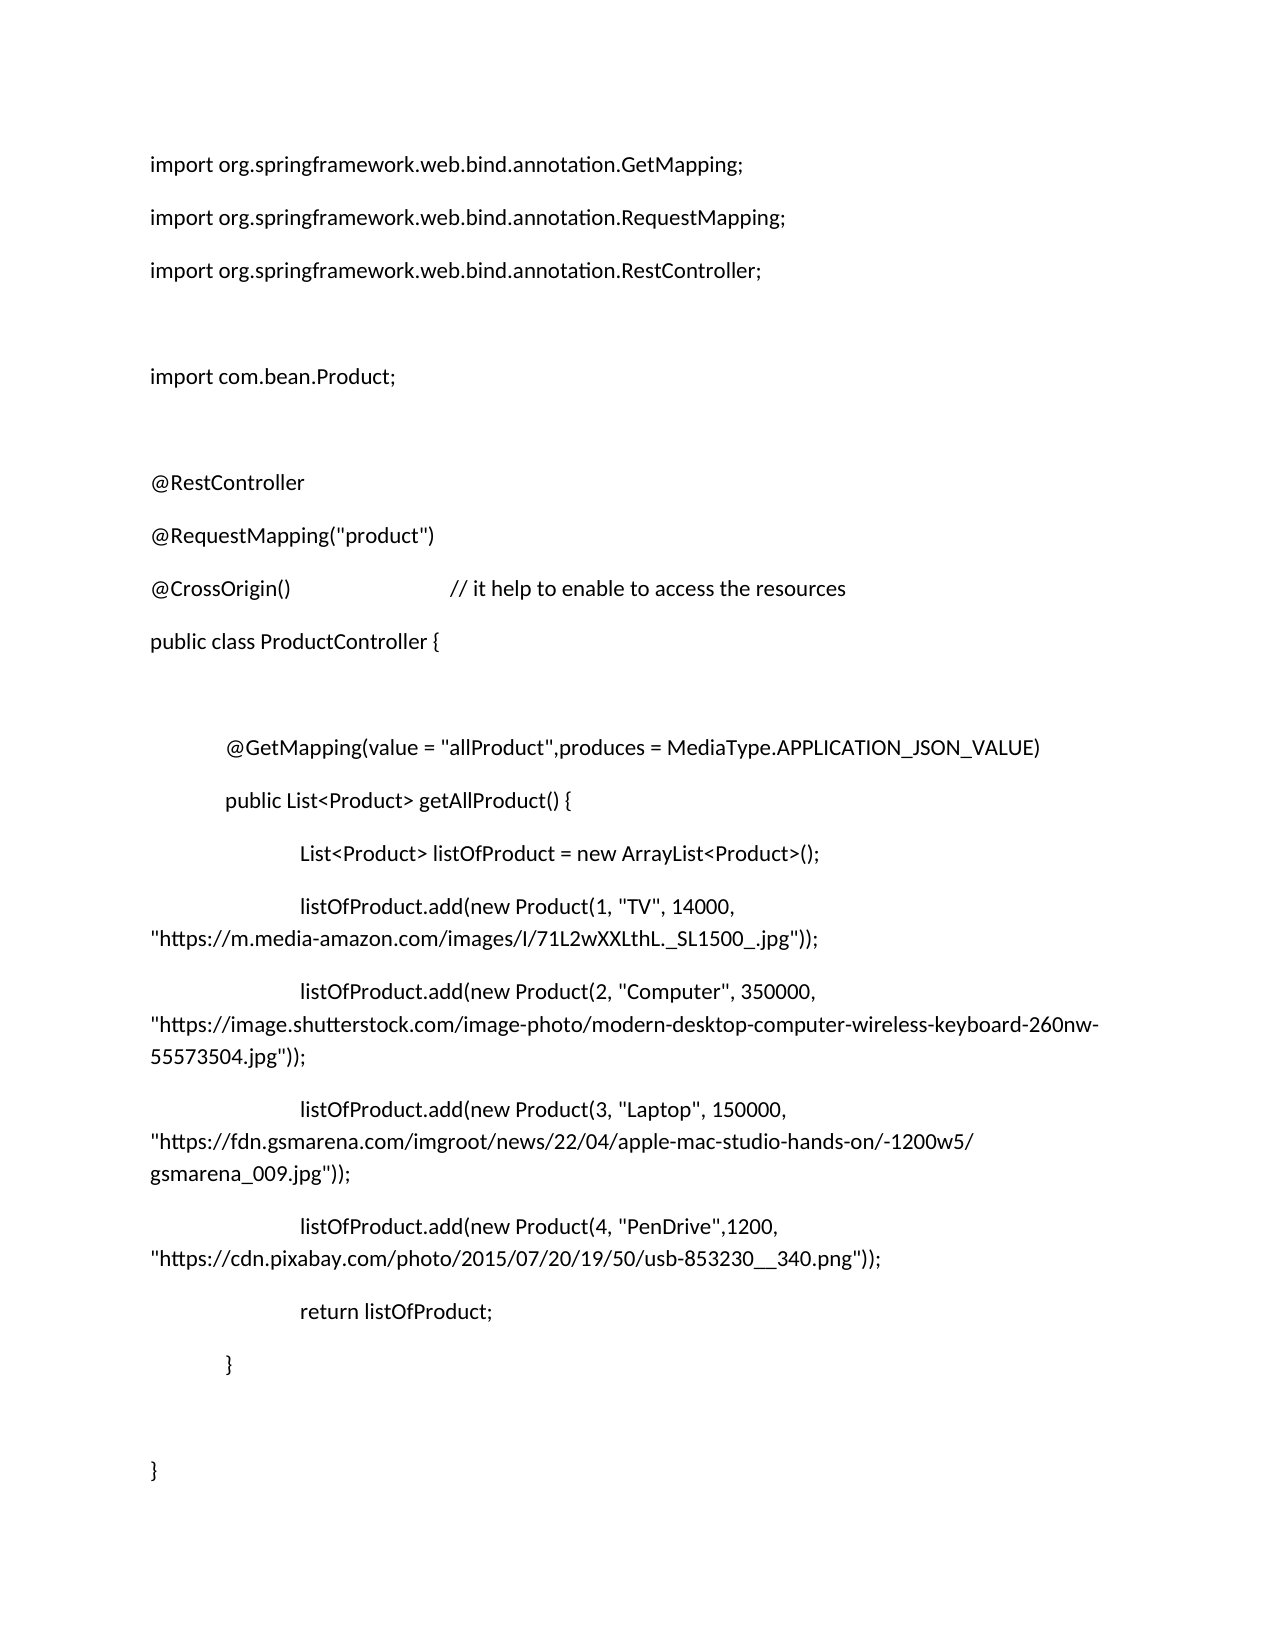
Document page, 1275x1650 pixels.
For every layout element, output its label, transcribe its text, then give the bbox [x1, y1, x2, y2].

text @CrossOrigin() // it help to enable to access the resources [150, 574, 1125, 602]
text listOfProduct.add(new Product(3, "Laptop", 150000, "https://fdn.gsmarena.com/imgroot/news/22/04/apple-mac-studio-hands-on/-1200w5/gsmarena_009.jpg")); [150, 1095, 1125, 1187]
text @RequestMapping("product") [150, 521, 1125, 549]
text listOfProduct.add(new Product(4, "PenDrive",1200, "https://cdn.pixabay.com/photo/2015/07/20/19/50/usb-853230__340.png")); [150, 1212, 1125, 1272]
text @GetMapping(value = "allProduct",produces = MediaType.APPLICATION_JSON_VALUE) [150, 733, 1125, 761]
text import com.bean.Product; [150, 362, 1125, 390]
text public List<Product> getAllProduct() { [150, 786, 1125, 814]
text import org.springframework.web.bind.annotation.RequestMapping; [150, 203, 1125, 231]
text } [150, 1351, 1125, 1378]
text import org.springframework.web.bind.annotation.RestController; [150, 256, 1125, 284]
text } [150, 1457, 1125, 1484]
text listOfProduct.add(new Product(1, "TV", 14000, "https://m.media-amazon.com/images/I/71L2wXXLthL._SL1500_.jpg")); [150, 892, 1125, 952]
text listOfProduct.add(new Product(2, "Computer", 350000, "https://image.shutterstock.com/image-photo/modern-desktop-computer-wireless-keyboard-260nw-55573504.jpg")); [150, 977, 1125, 1070]
text @RestController [150, 468, 1125, 496]
text List<Product> listOfProduct = new ArrayList<Product>(); [150, 839, 1125, 867]
text import org.springframework.web.bind.annotation.GetMapping; [150, 150, 1125, 178]
text public class ProductController { [150, 627, 1125, 655]
text return listOfProduct; [150, 1297, 1125, 1326]
